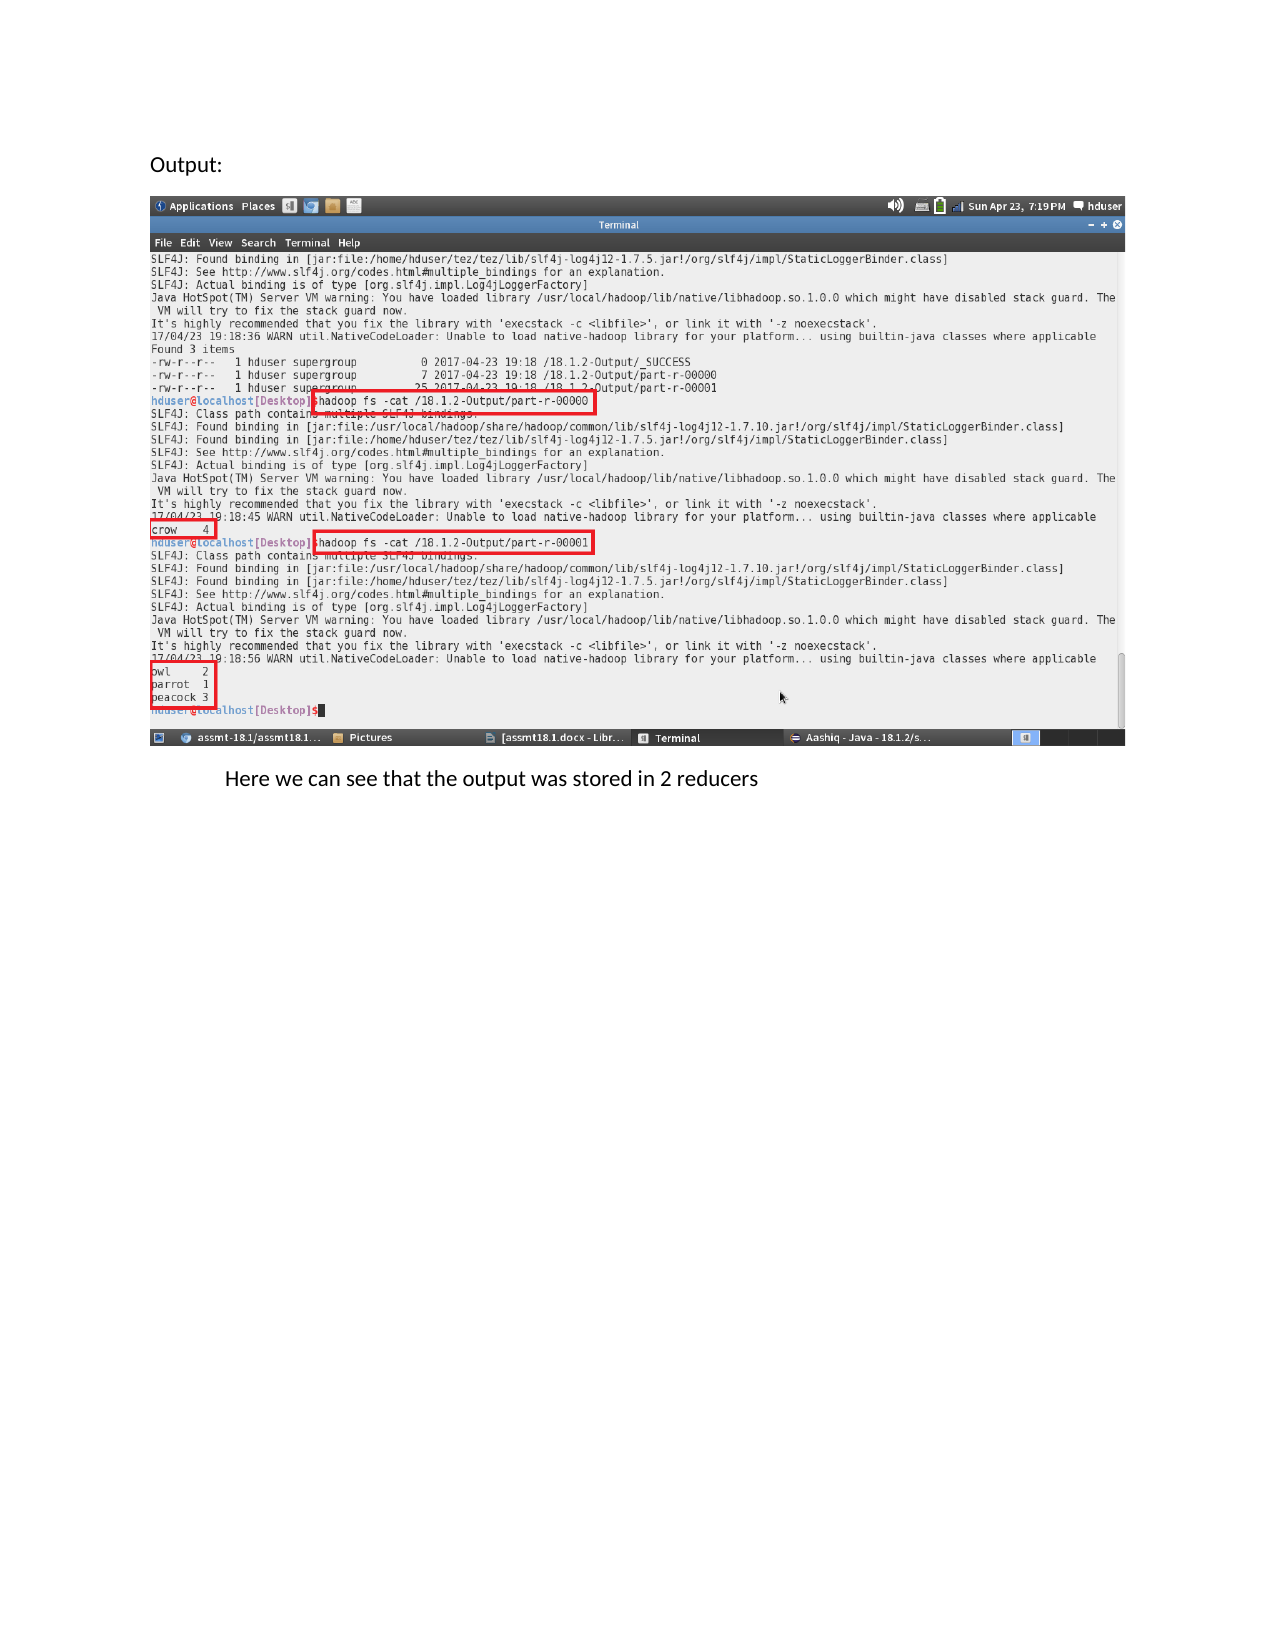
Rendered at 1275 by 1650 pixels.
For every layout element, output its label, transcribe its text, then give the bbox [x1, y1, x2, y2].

text Here we can see that the output was stored in 2 reducers [150, 764, 1125, 792]
picture [150, 196, 1125, 746]
text Output: [150, 150, 1125, 178]
